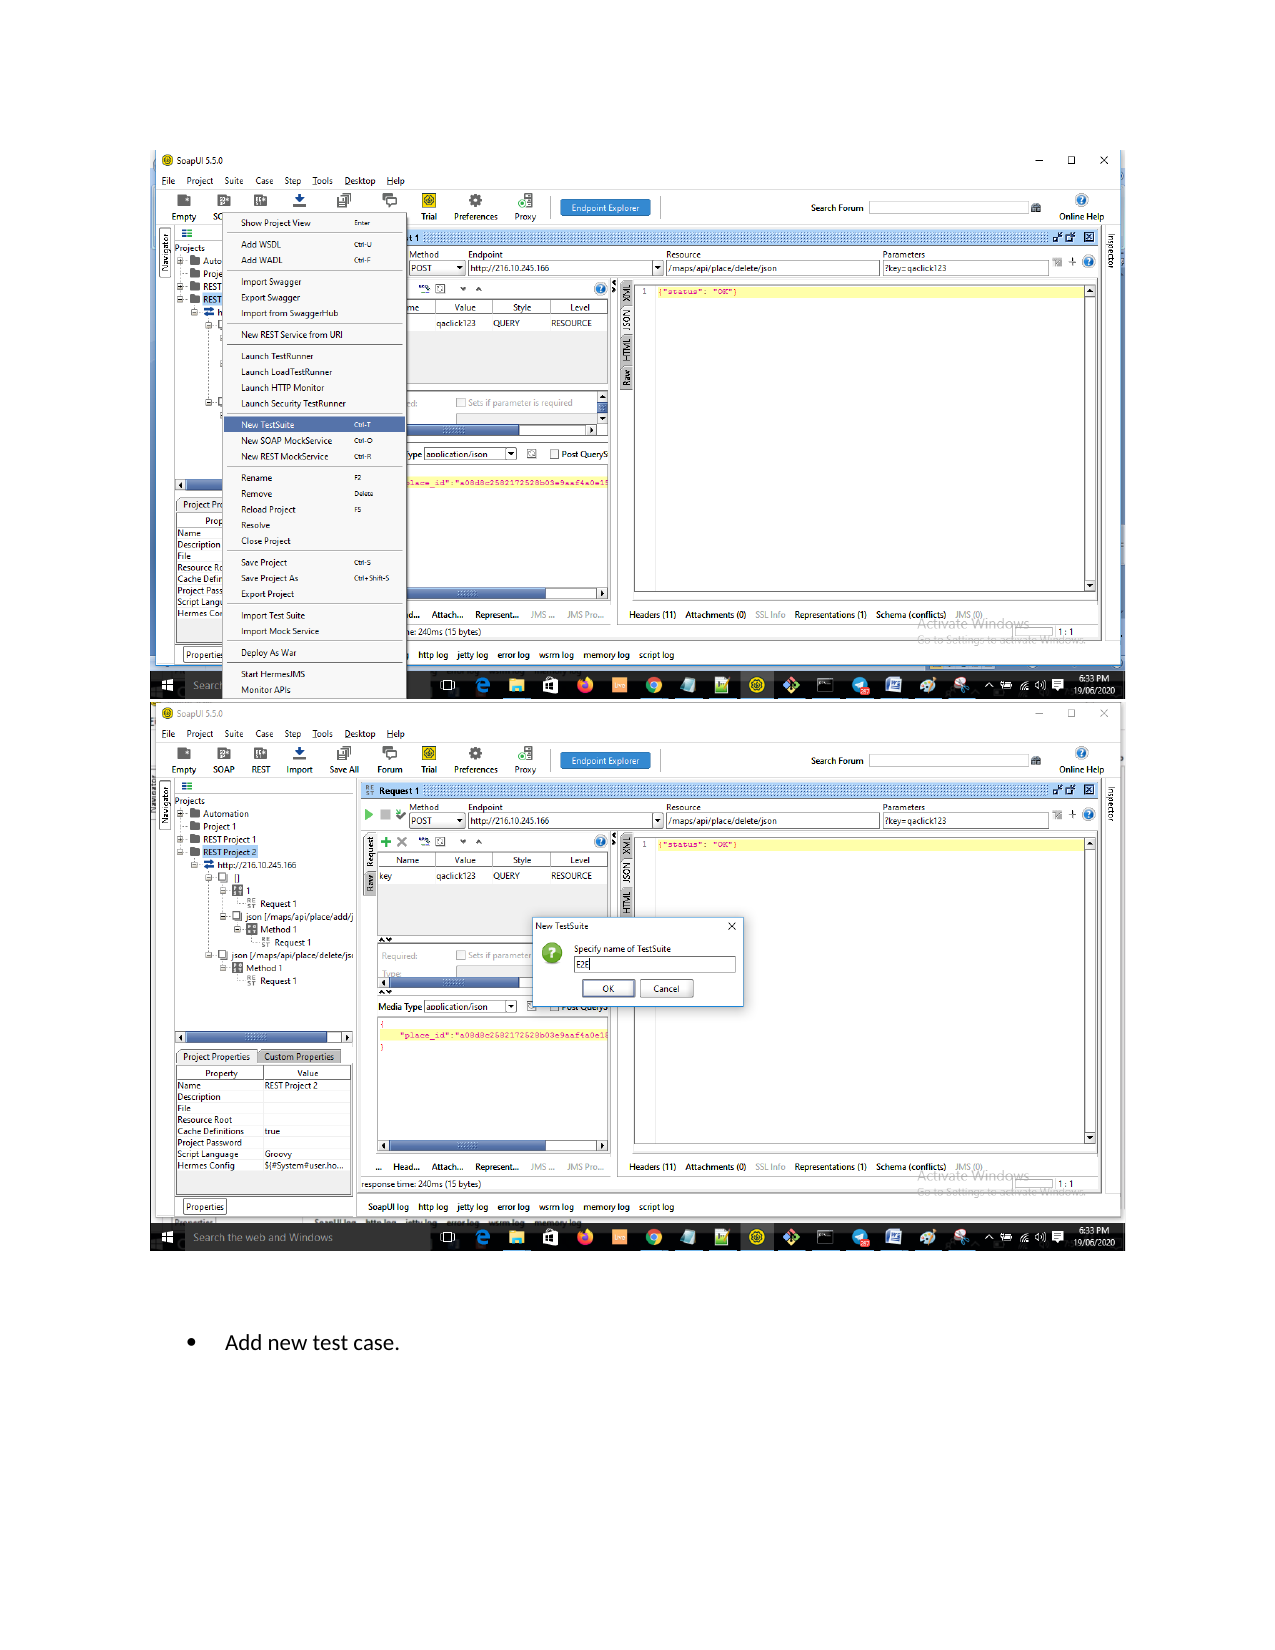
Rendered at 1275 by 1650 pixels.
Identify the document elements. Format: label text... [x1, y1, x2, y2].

picture [150, 150, 1125, 699]
picture [150, 702, 1125, 1251]
list Add new test case. [187, 1328, 1125, 1356]
